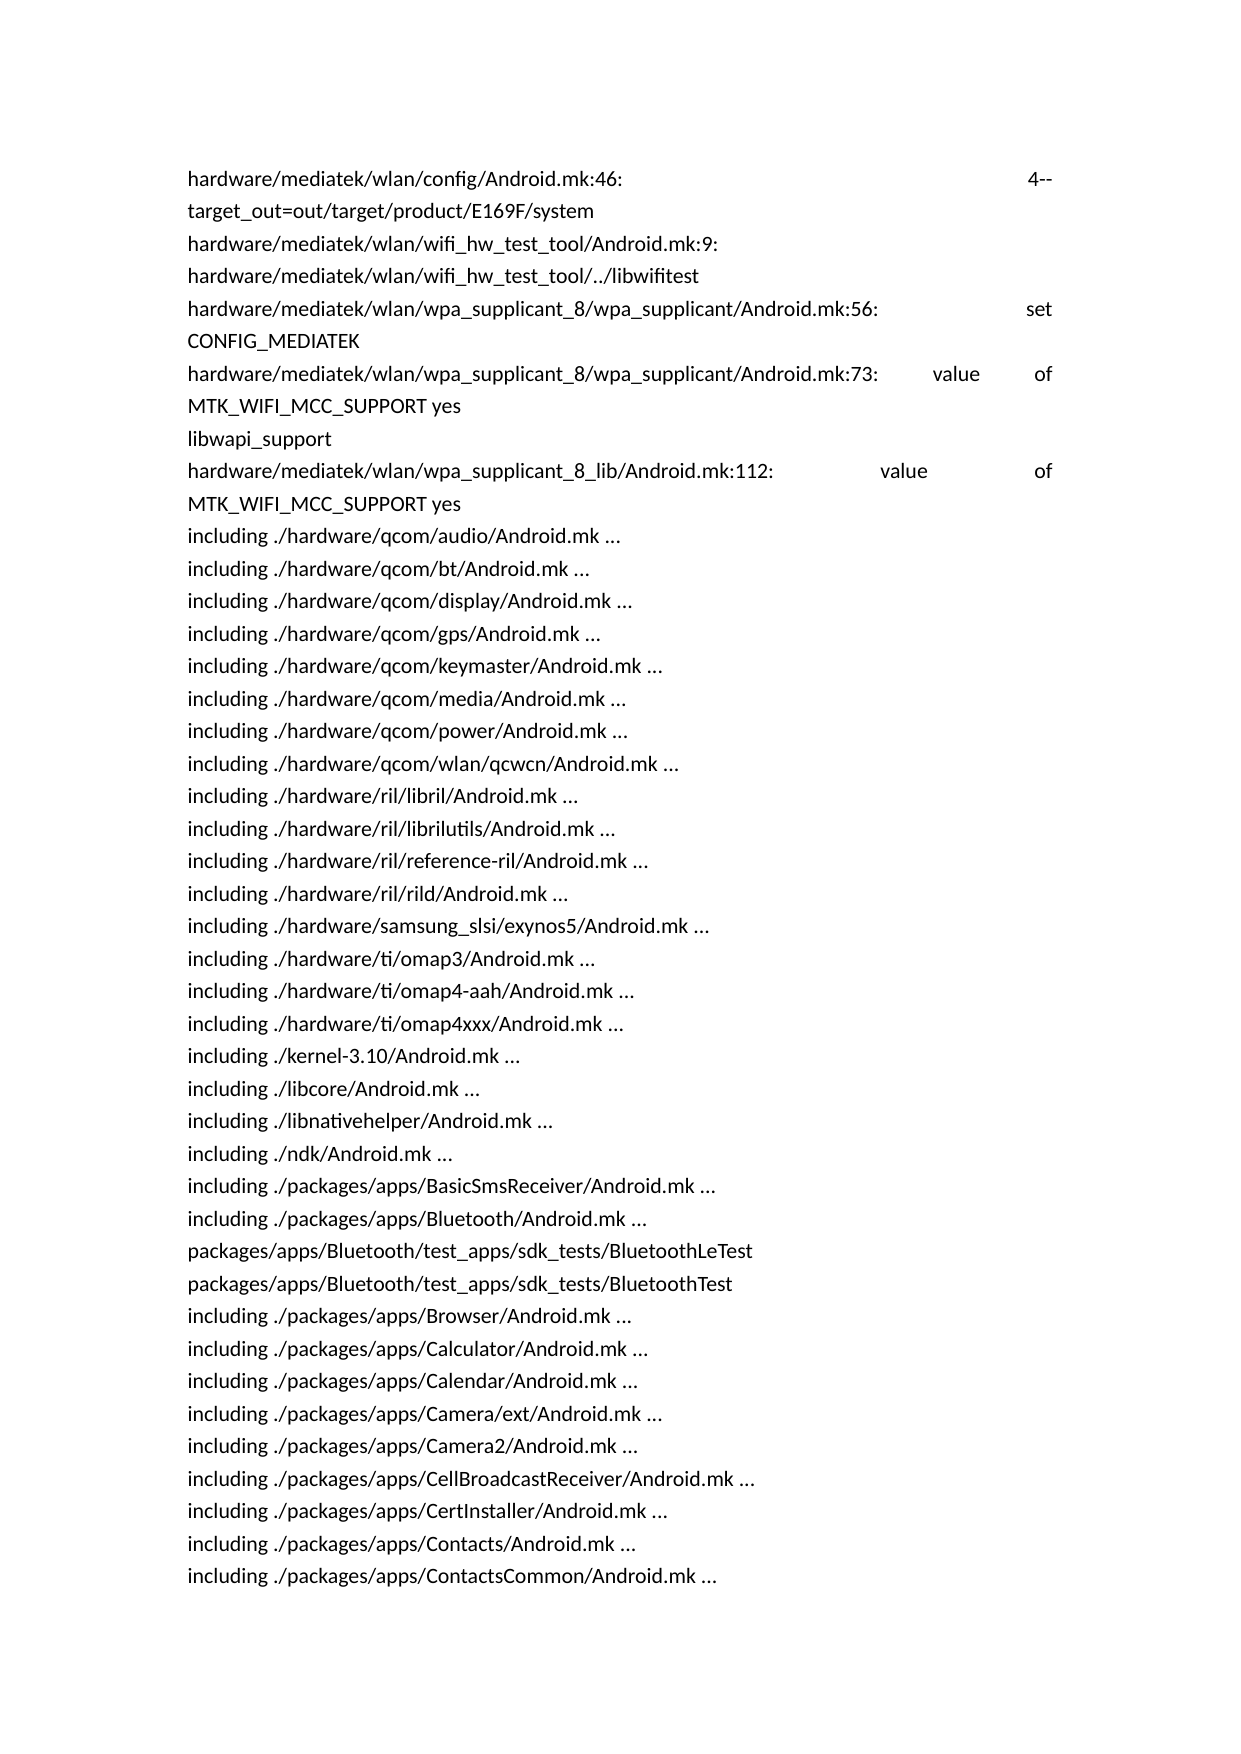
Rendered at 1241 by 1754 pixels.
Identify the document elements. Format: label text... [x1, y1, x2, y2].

text hardware/mediatek/wlan/wpa_supplicant_8_lib/Android.mk:112: value of MTK_WIFI_MCC_SUPPORT yes [187, 454, 1053, 519]
text including ./packages/apps/Camera/ext/Android.mk ... [187, 1397, 1053, 1429]
text including ./hardware/ti/omap3/Android.mk ... [187, 942, 1053, 974]
text including ./hardware/samsung_slsi/exynos5/Android.mk ... [187, 909, 1053, 942]
text including ./packages/apps/Browser/Android.mk ... [187, 1299, 1053, 1332]
text packages/apps/Bluetooth/test_apps/sdk_tests/BluetoothTest [187, 1267, 1053, 1299]
text including ./hardware/qcom/gps/Android.mk ... [187, 617, 1053, 649]
text including ./hardware/ril/libril/Android.mk ... [187, 779, 1053, 812]
text including ./packages/apps/Camera2/Android.mk ... [187, 1429, 1053, 1462]
text hardware/mediatek/wlan/wifi_hw_test_tool/Android.mk:9: hardware/mediatek/wlan/wifi_hw_test_tool/../libwifitest [187, 227, 1053, 292]
text including ./hardware/qcom/display/Android.mk ... [187, 584, 1053, 617]
text including ./packages/apps/CellBroadcastReceiver/Android.mk ... [187, 1462, 1053, 1494]
text including ./hardware/ril/reference-ril/Android.mk ... [187, 844, 1053, 877]
text including ./hardware/ti/omap4-aah/Android.mk ... [187, 974, 1053, 1007]
text including ./packages/apps/Calendar/Android.mk ... [187, 1364, 1053, 1397]
text including ./hardware/qcom/audio/Android.mk ... [187, 519, 1053, 552]
text including ./kernel-3.10/Android.mk ... [187, 1039, 1053, 1072]
text hardware/mediatek/wlan/wpa_supplicant_8/wpa_supplicant/Android.mk:56: set CONFIG_MEDIATEK [187, 292, 1053, 357]
text including ./hardware/ril/rild/Android.mk ... [187, 877, 1053, 909]
text including ./packages/apps/Bluetooth/Android.mk ... [187, 1202, 1053, 1234]
text including ./packages/apps/Calculator/Android.mk ... [187, 1332, 1053, 1364]
text hardware/mediatek/wlan/config/Android.mk:46: 4-- target_out=out/target/product/E169F/system [187, 162, 1053, 227]
text including ./libcore/Android.mk ... [187, 1072, 1053, 1104]
text including ./ndk/Android.mk ... [187, 1137, 1053, 1169]
text including ./hardware/ti/omap4xxx/Android.mk ... [187, 1007, 1053, 1039]
text including ./hardware/qcom/media/Android.mk ... [187, 682, 1053, 714]
text including ./hardware/qcom/power/Android.mk ... [187, 714, 1053, 747]
text packages/apps/Bluetooth/test_apps/sdk_tests/BluetoothLeTest [187, 1234, 1053, 1267]
text including ./hardware/qcom/keymaster/Android.mk ... [187, 649, 1053, 682]
text including ./hardware/ril/librilutils/Android.mk ... [187, 812, 1053, 844]
text including ./libnativehelper/Android.mk ... [187, 1104, 1053, 1137]
text including ./packages/apps/ContactsCommon/Android.mk ... [187, 1559, 1053, 1592]
text libwapi_support [187, 422, 1053, 454]
text including ./hardware/qcom/bt/Android.mk ... [187, 552, 1053, 584]
text hardware/mediatek/wlan/wpa_supplicant_8/wpa_supplicant/Android.mk:73: value of MTK_WIFI_MCC_SUPPORT yes [187, 357, 1053, 422]
text including ./packages/apps/Contacts/Android.mk ... [187, 1527, 1053, 1559]
text including ./hardware/qcom/wlan/qcwcn/Android.mk ... [187, 747, 1053, 779]
text including ./packages/apps/BasicSmsReceiver/Android.mk ... [187, 1169, 1053, 1202]
text including ./packages/apps/CertInstaller/Android.mk ... [187, 1494, 1053, 1527]
